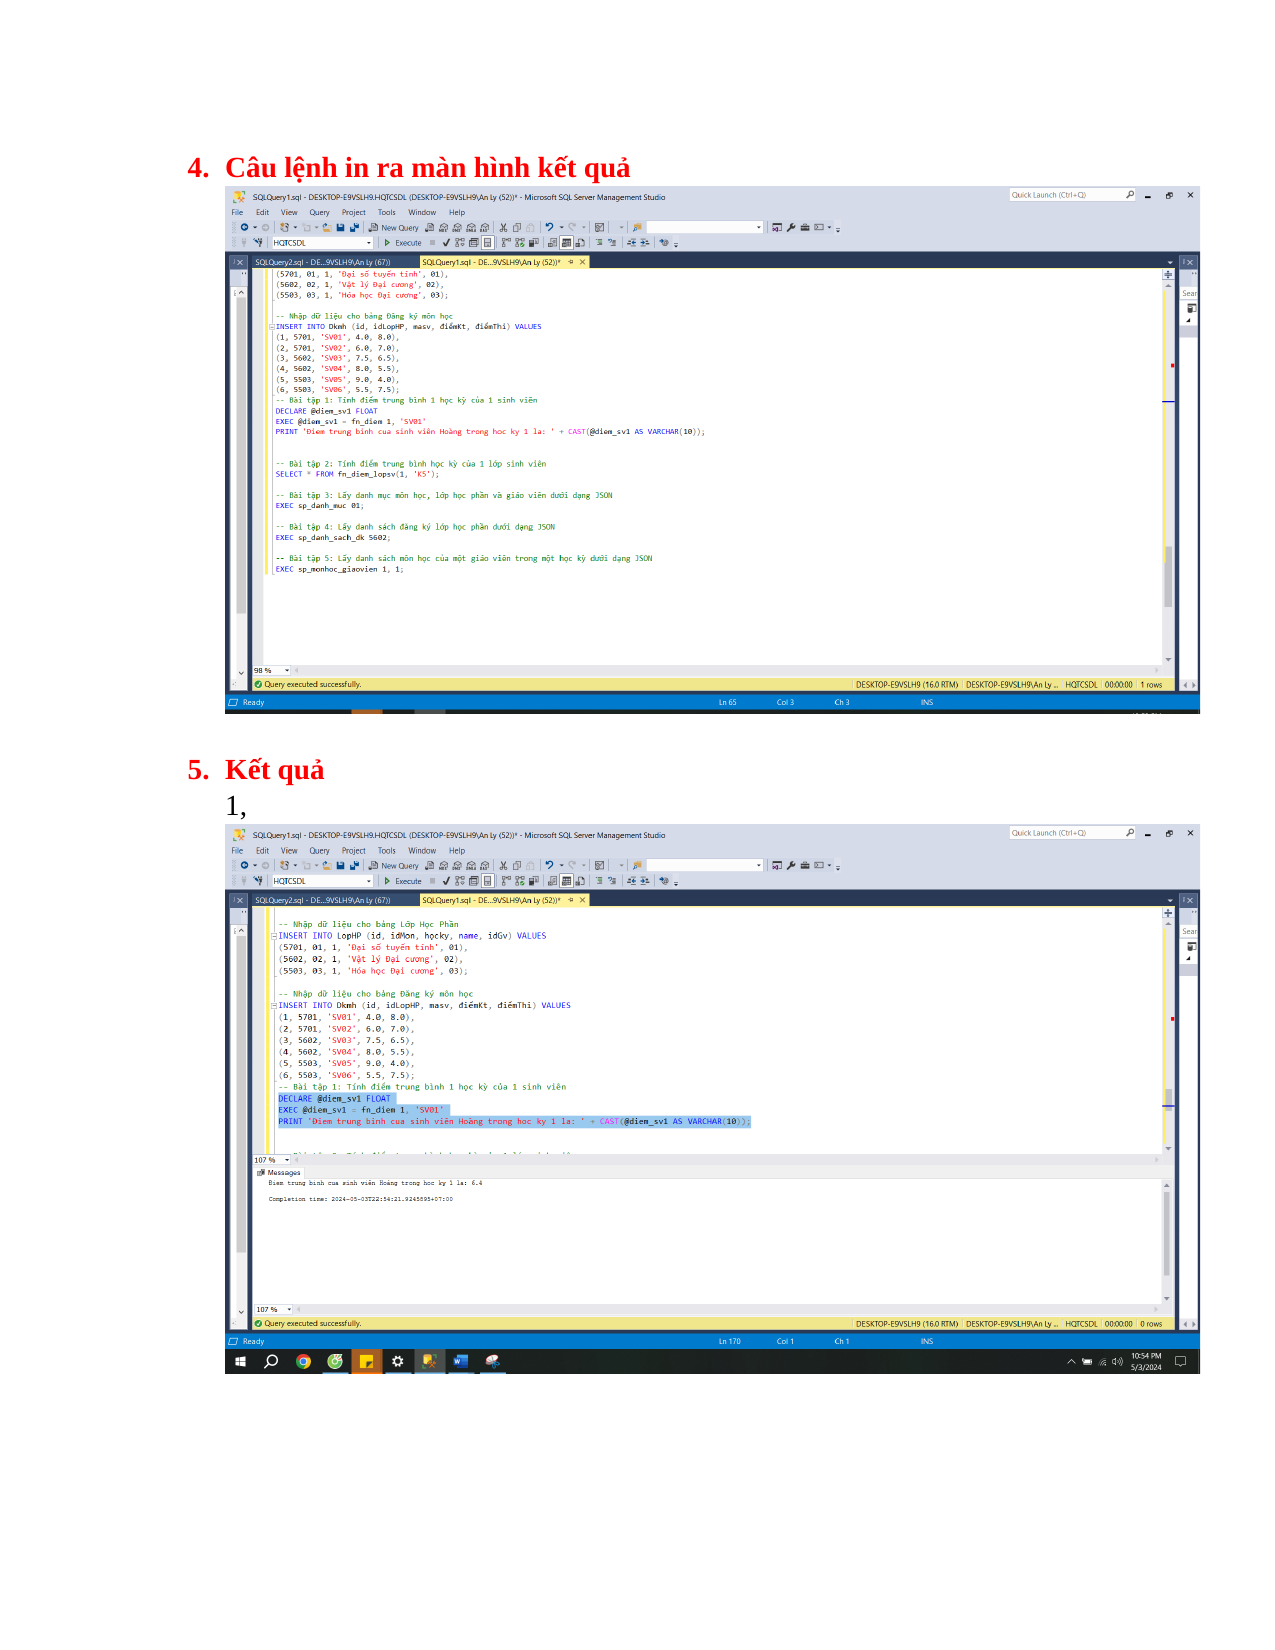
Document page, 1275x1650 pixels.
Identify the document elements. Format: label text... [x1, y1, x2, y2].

picture [225, 824, 1200, 1374]
list Kết quả [187, 752, 1125, 786]
list Câu lệnh in ra màn hình kết quả [187, 150, 1125, 183]
picture [225, 186, 1200, 714]
list 1, [225, 788, 1125, 822]
